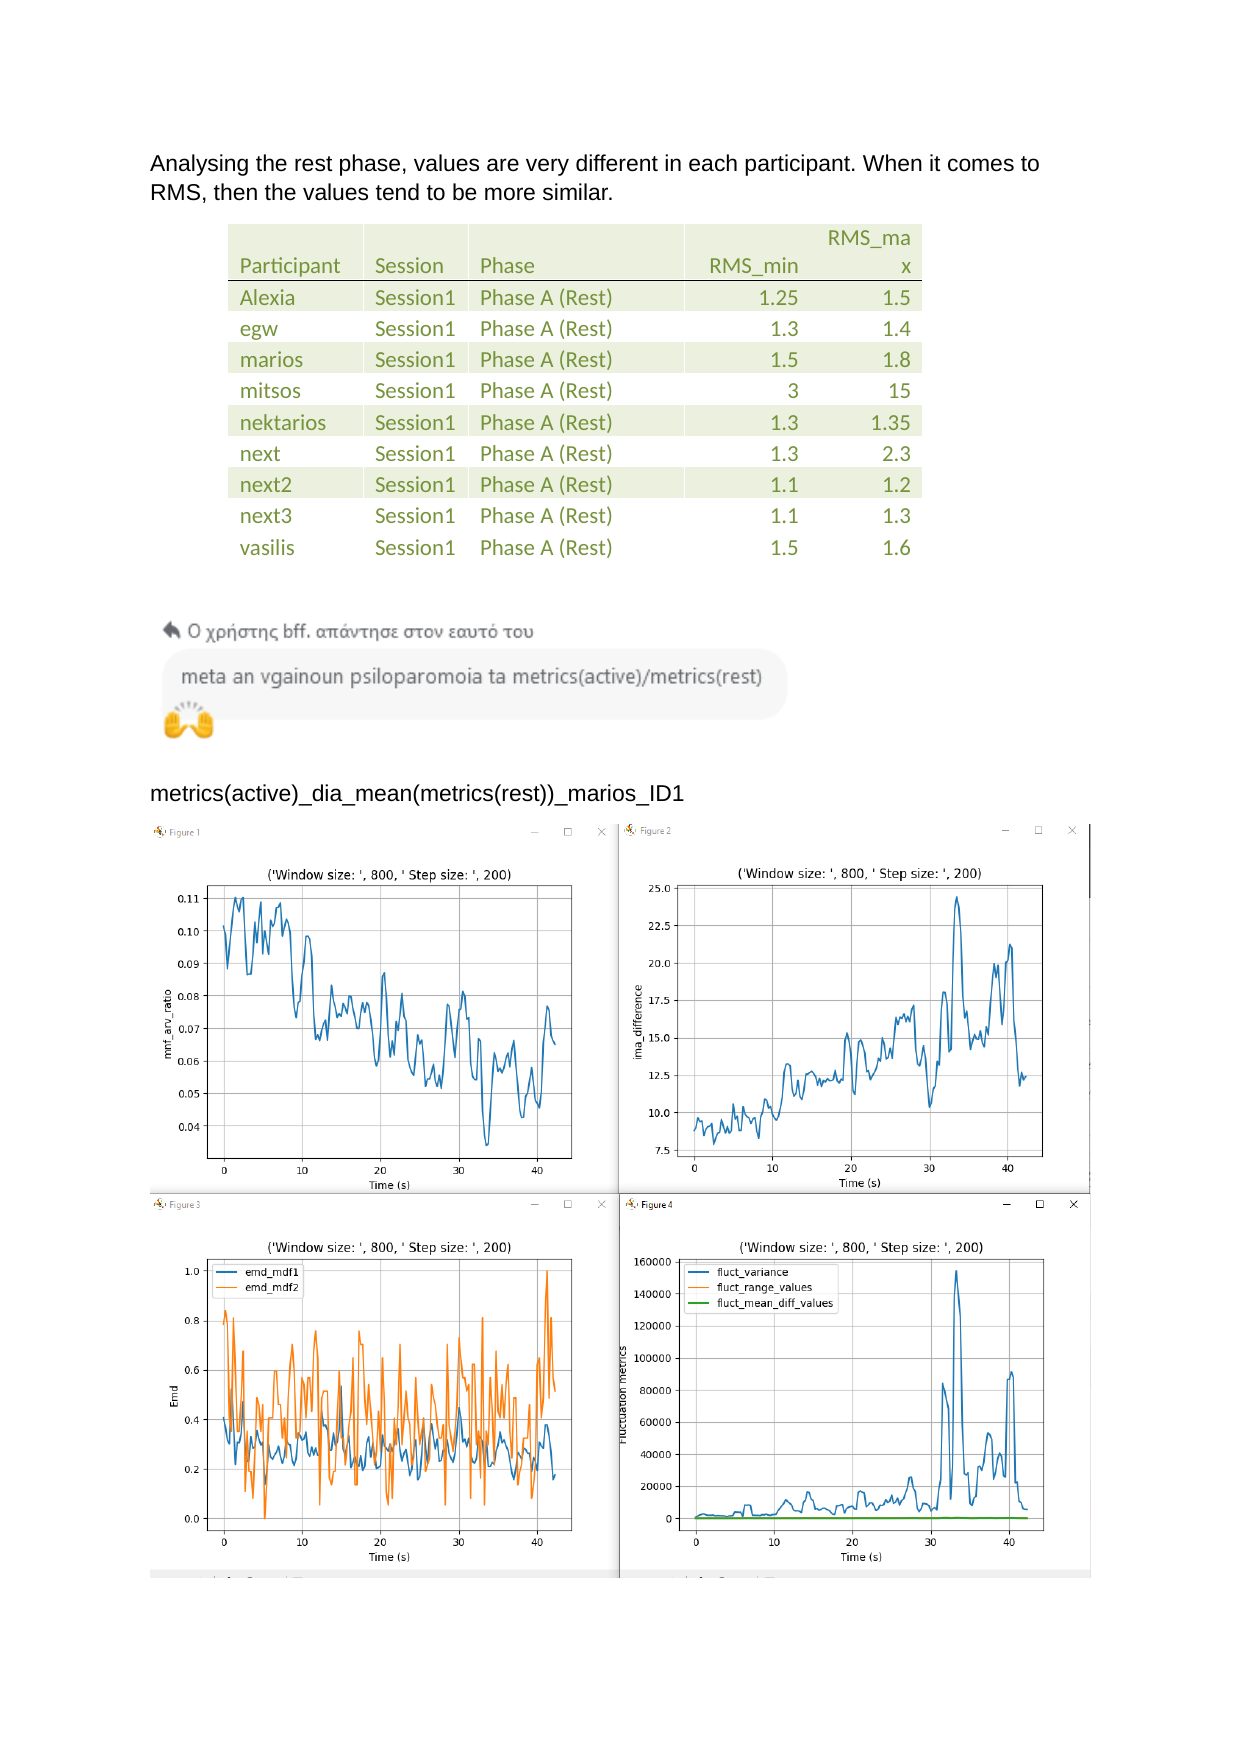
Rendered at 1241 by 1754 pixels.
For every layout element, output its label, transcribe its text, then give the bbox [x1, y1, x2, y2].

table_cell Session1 [364, 436, 468, 467]
table_cell 1.1 [685, 498, 810, 529]
table_cell 1.5 [810, 281, 922, 311]
table_cell Phase A (Rest) [469, 405, 684, 436]
table_cell 1.3 [685, 311, 810, 342]
table_header RMS_min [685, 224, 810, 279]
table_cell Session1 [364, 498, 468, 529]
table_cell 15 [810, 373, 922, 404]
table_cell 1.5 [685, 530, 810, 561]
table_cell Phase A (Rest) [469, 281, 684, 311]
table_cell 1.25 [685, 281, 810, 311]
table_cell 1.6 [810, 530, 922, 561]
table_cell Session1 [364, 467, 468, 498]
text Analysing the rest phase, values are very different in each participant. When it comes to RMS, then the values tend to be more similar. [150, 150, 1090, 205]
picture [150, 606, 808, 761]
table_cell Session1 [364, 342, 468, 373]
table_cell Phase A (Rest) [469, 311, 684, 342]
table_header Participant [228, 224, 363, 279]
table_cell 1.8 [810, 342, 922, 373]
table_cell next [228, 436, 363, 467]
table_cell Session1 [364, 530, 468, 561]
table_cell Phase A (Rest) [469, 342, 684, 373]
table_cell Phase A (Rest) [469, 436, 684, 467]
table_cell nektarios [228, 405, 363, 436]
table_cell Phase A (Rest) [469, 530, 684, 561]
table_cell vasilis [228, 530, 363, 561]
table_cell mitsos [228, 373, 363, 404]
table_cell next2 [228, 467, 363, 498]
picture [150, 824, 1091, 1578]
table_cell Session1 [364, 373, 468, 404]
table_cell Session1 [364, 311, 468, 342]
table_cell 1.3 [685, 436, 810, 467]
table_cell 1.5 [685, 342, 810, 373]
table_cell Session1 [364, 281, 468, 311]
table_cell Alexia [228, 281, 363, 311]
table_cell egw [228, 311, 363, 342]
table_header RMS_max [810, 224, 922, 279]
table_cell Phase A (Rest) [469, 373, 684, 404]
table_header Phase [469, 224, 684, 279]
table_cell 1.3 [810, 498, 922, 529]
table_cell 2.3 [810, 436, 922, 467]
table_cell Session1 [364, 405, 468, 436]
table_cell Phase A (Rest) [469, 467, 684, 498]
table_cell next3 [228, 498, 363, 529]
table_cell 3 [685, 373, 810, 404]
table_cell 1.35 [810, 405, 922, 436]
table_header Session [364, 224, 468, 279]
table_cell 1.1 [685, 467, 810, 498]
table_cell 1.3 [685, 405, 810, 436]
table_cell 1.4 [810, 311, 922, 342]
table_cell marios [228, 342, 363, 373]
text metrics(active)_dia_mean(metrics(rest))_marios_ID1 [150, 779, 1090, 806]
table_cell 1.2 [810, 467, 922, 498]
table_cell Phase A (Rest) [469, 498, 684, 529]
